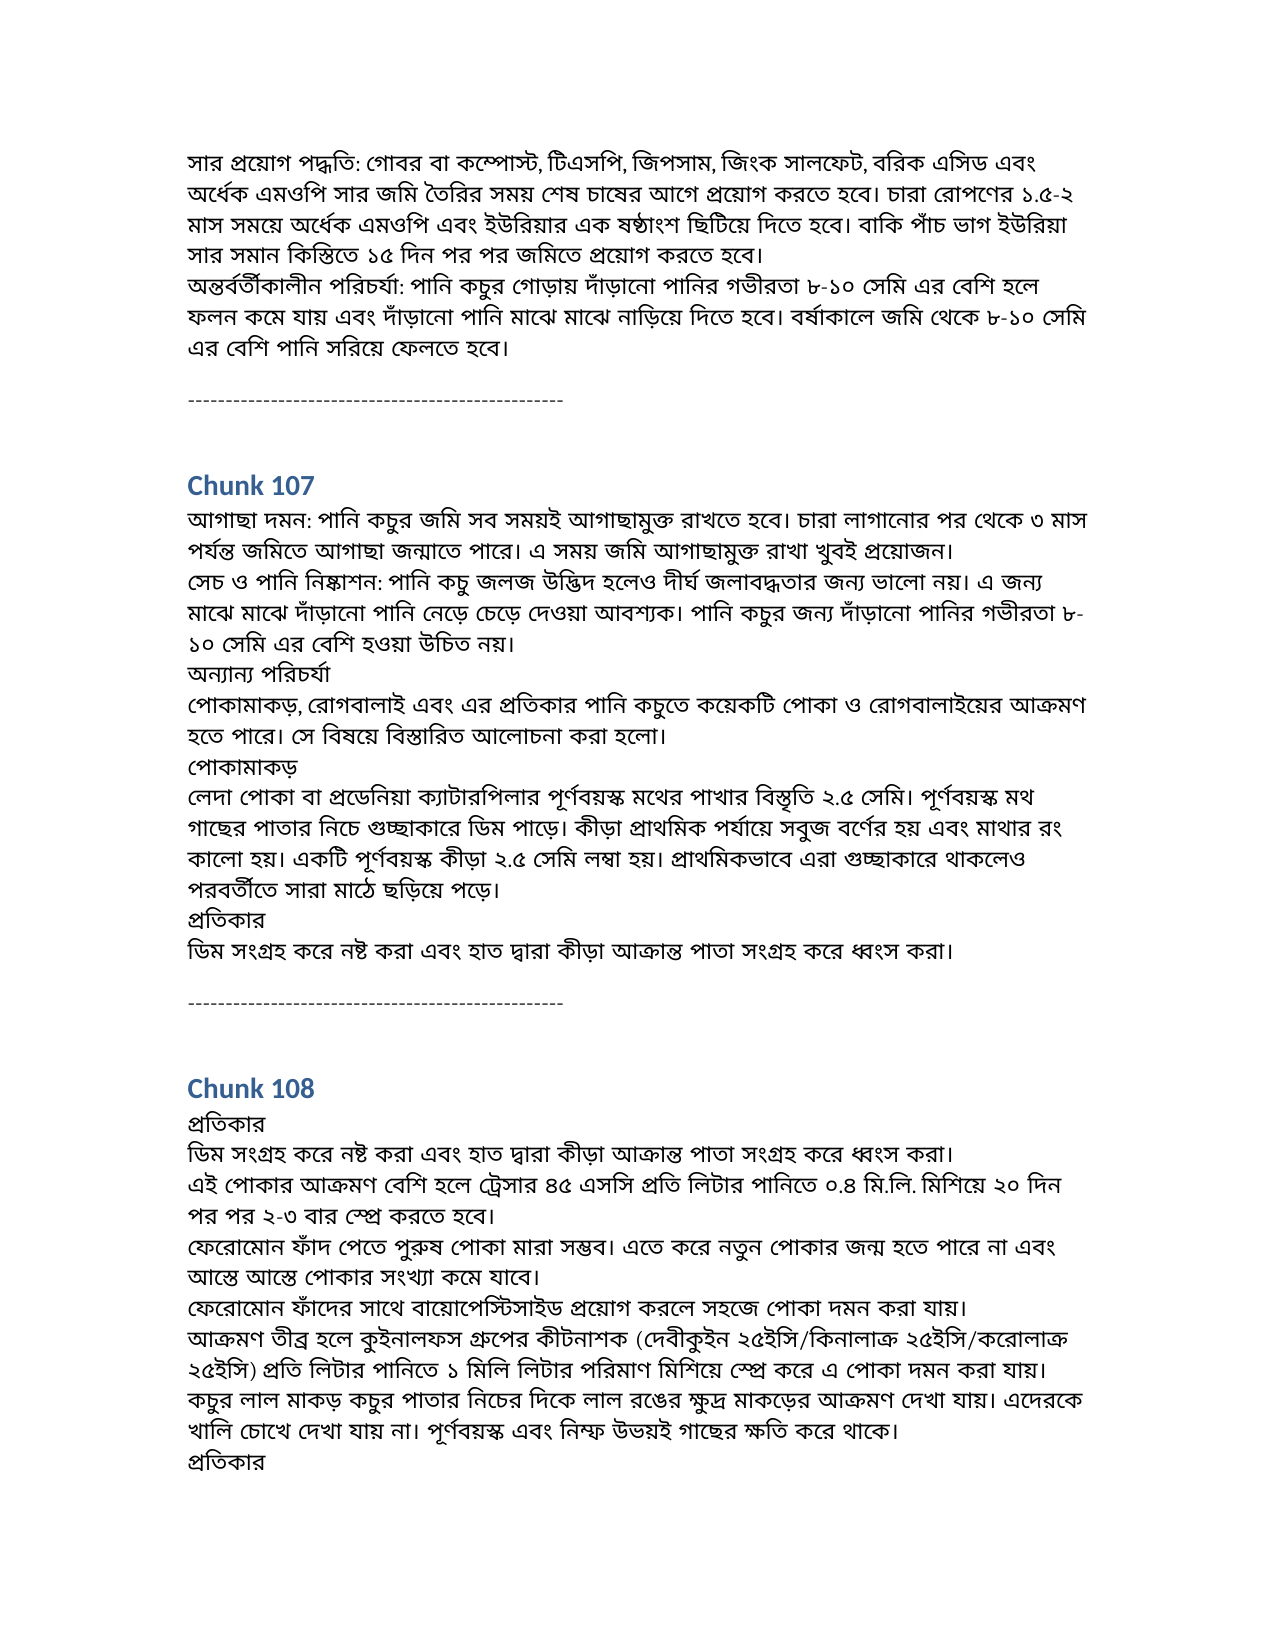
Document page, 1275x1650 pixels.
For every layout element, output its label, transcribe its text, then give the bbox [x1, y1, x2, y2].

text -------------------------------------------------- [187, 990, 1087, 1016]
subtitle Chunk 108 [187, 1070, 1087, 1106]
text আগাছা দমন: পানি কচুর জমি সব সময়ই আগাছামুক্ত রাখতে হবে। চারা লাগানোর পর থেকে ৩ মাস পর্যন্ত জমিতে আগাছা জন্মাতে পারে। এ সময় জমি আগাছামুক্ত রাখা খুবই প্রয়োজন। সেচ ও পানি নিষ্কাশন: পানি কচু জলজ উদ্ভিদ হলেও দীর্ঘ জলাবদ্ধতার জন্য ভালো নয়। এ জন্য মাঝে মাঝে দাঁড়ানো পানি নেড়ে চেড়ে দেওয়া আবশ্যক। পানি কচুর জন্য দাঁড়ানো পানির গভীরতা ৮-১০ সেমি এর বেশি হওয়া উচিত নয়। অন্যান্য পরিচর্যা পোকামাকড়, রোগবালাই এবং এর প্রতিকার পানি কচুতে কয়েকটি পোকা ও রোগবালাইয়ের আক্রমণ হতে পারে। সে বিষয়ে বিস্তারিত আলোচনা করা হলো। পোকামাকড় লেদা পোকা বা প্রডেনিয়া ক্যাটারপিলার পূর্ণবয়স্ক মথের পাখার বিস্তৃতি ২.৫ সেমি। পূর্ণবয়স্ক মথ গাছের পাতার নিচে গুচ্ছাকারে ডিম পাড়ে। কীড়া প্রাথমিক পর্যায়ে সবুজ বর্ণের হয় এবং মাথার রং কালো হয়। একটি পূর্ণবয়স্ক কীড়া ২.৫ সেমি লম্বা হয়। প্রাথমিকভাবে এরা গুচ্ছাকারে থাকলেও পরবর্তীতে সারা মাঠে ছড়িয়ে পড়ে। প্রতিকার ডিম সংগ্রহ করে নষ্ট করা এবং হাত দ্বারা কীড়া আক্রান্ত পাতা সংগ্রহ করে ধ্বংস করা। [187, 508, 1087, 965]
subtitle Chunk 107 [187, 467, 1087, 502]
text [187, 150, 1087, 362]
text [187, 1111, 1087, 1476]
text -------------------------------------------------- [187, 386, 1087, 413]
